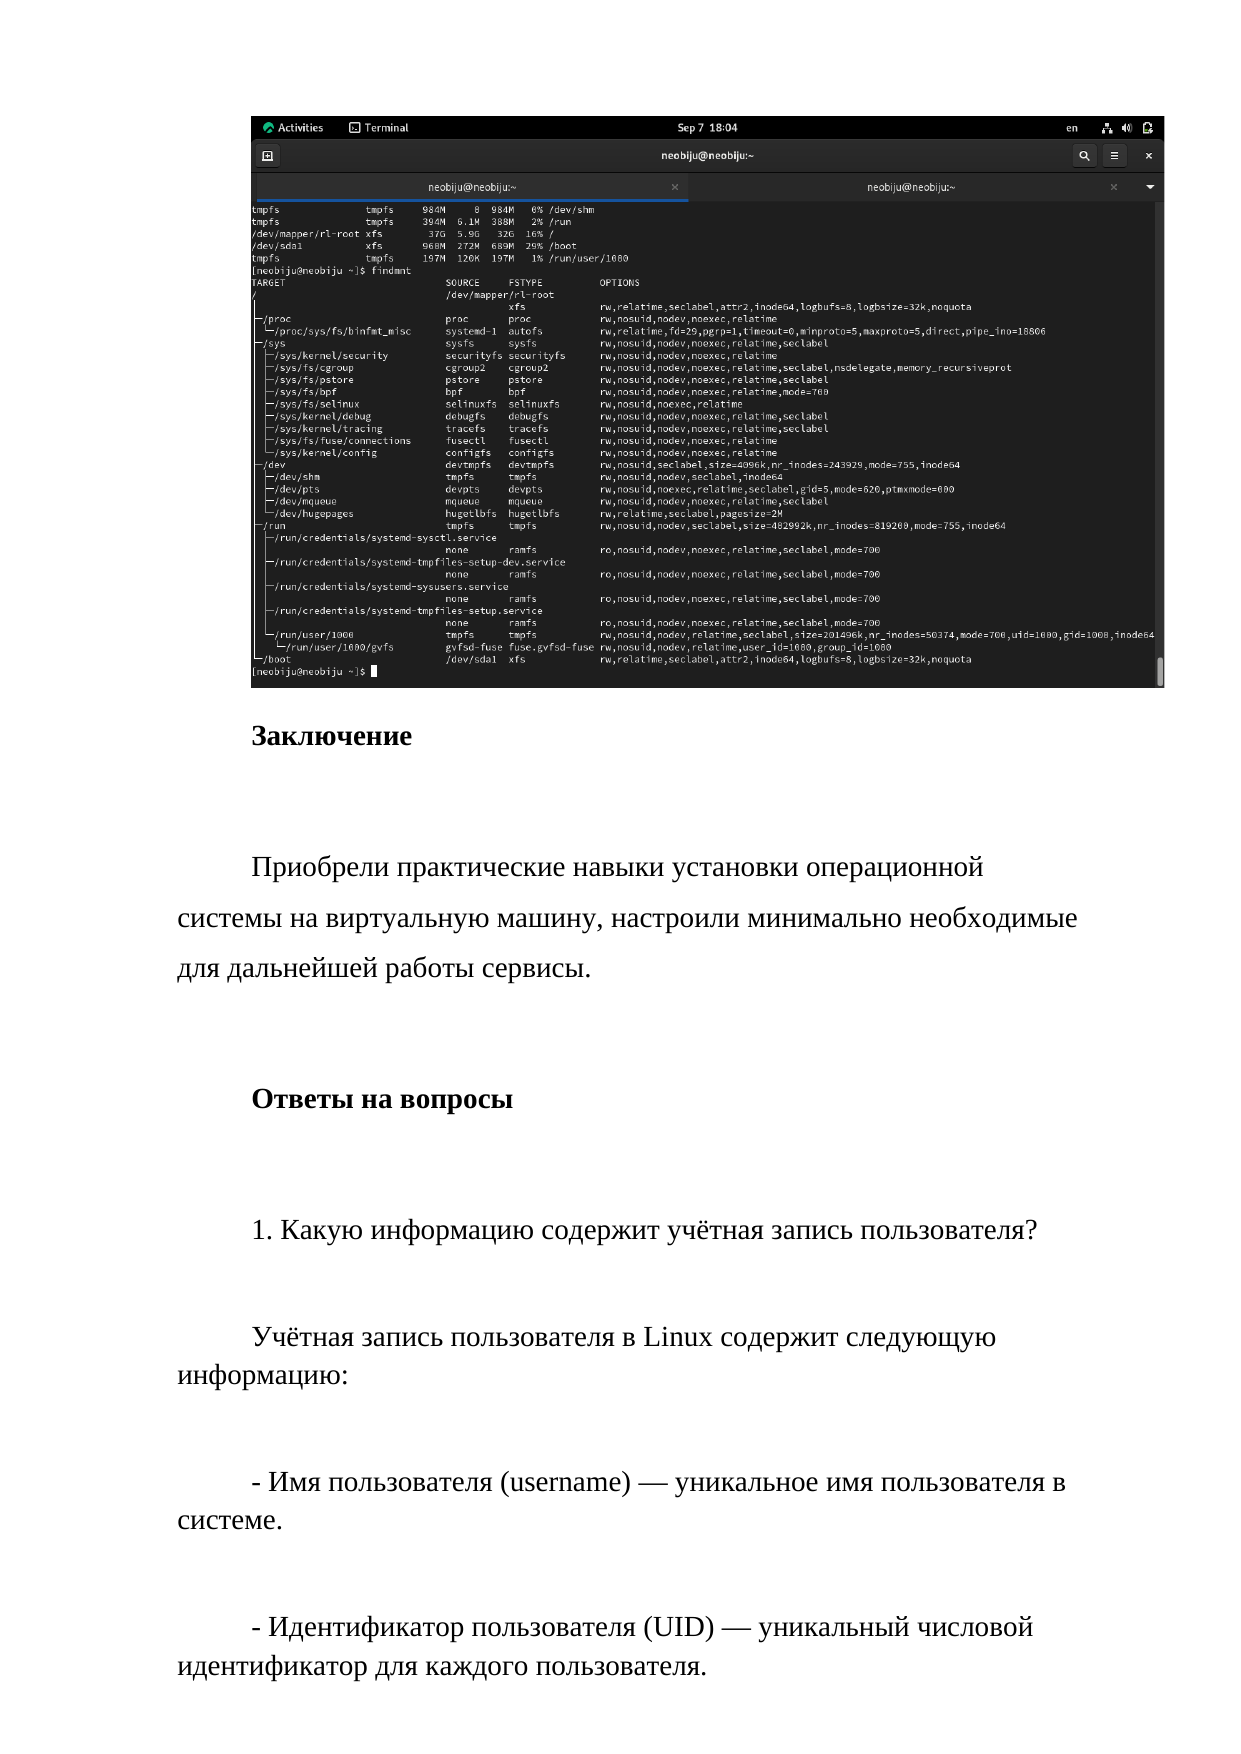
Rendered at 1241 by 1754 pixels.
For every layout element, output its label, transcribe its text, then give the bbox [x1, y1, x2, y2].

text Приобрели практические навыки установки операционной системы на виртуальную машину, настроили минимально необходимые для дальнейшей работы сервисы. [177, 849, 1096, 984]
picture [251, 116, 1165, 688]
text Заключение [177, 718, 1096, 752]
text Учётная запись пользователя в Linux содержит следующую информацию: [177, 1319, 1096, 1391]
text Ответы на вопросы [177, 1081, 1096, 1115]
text - Идентификатор пользователя (UID) — уникальный числовой идентификатор для каждого пользователя. [177, 1609, 1096, 1681]
text 1. Какую информацию содержит учётная запись пользователя? [177, 1212, 1096, 1246]
text - Имя пользователя (username) — уникальное имя пользователя в системе. [177, 1464, 1096, 1536]
